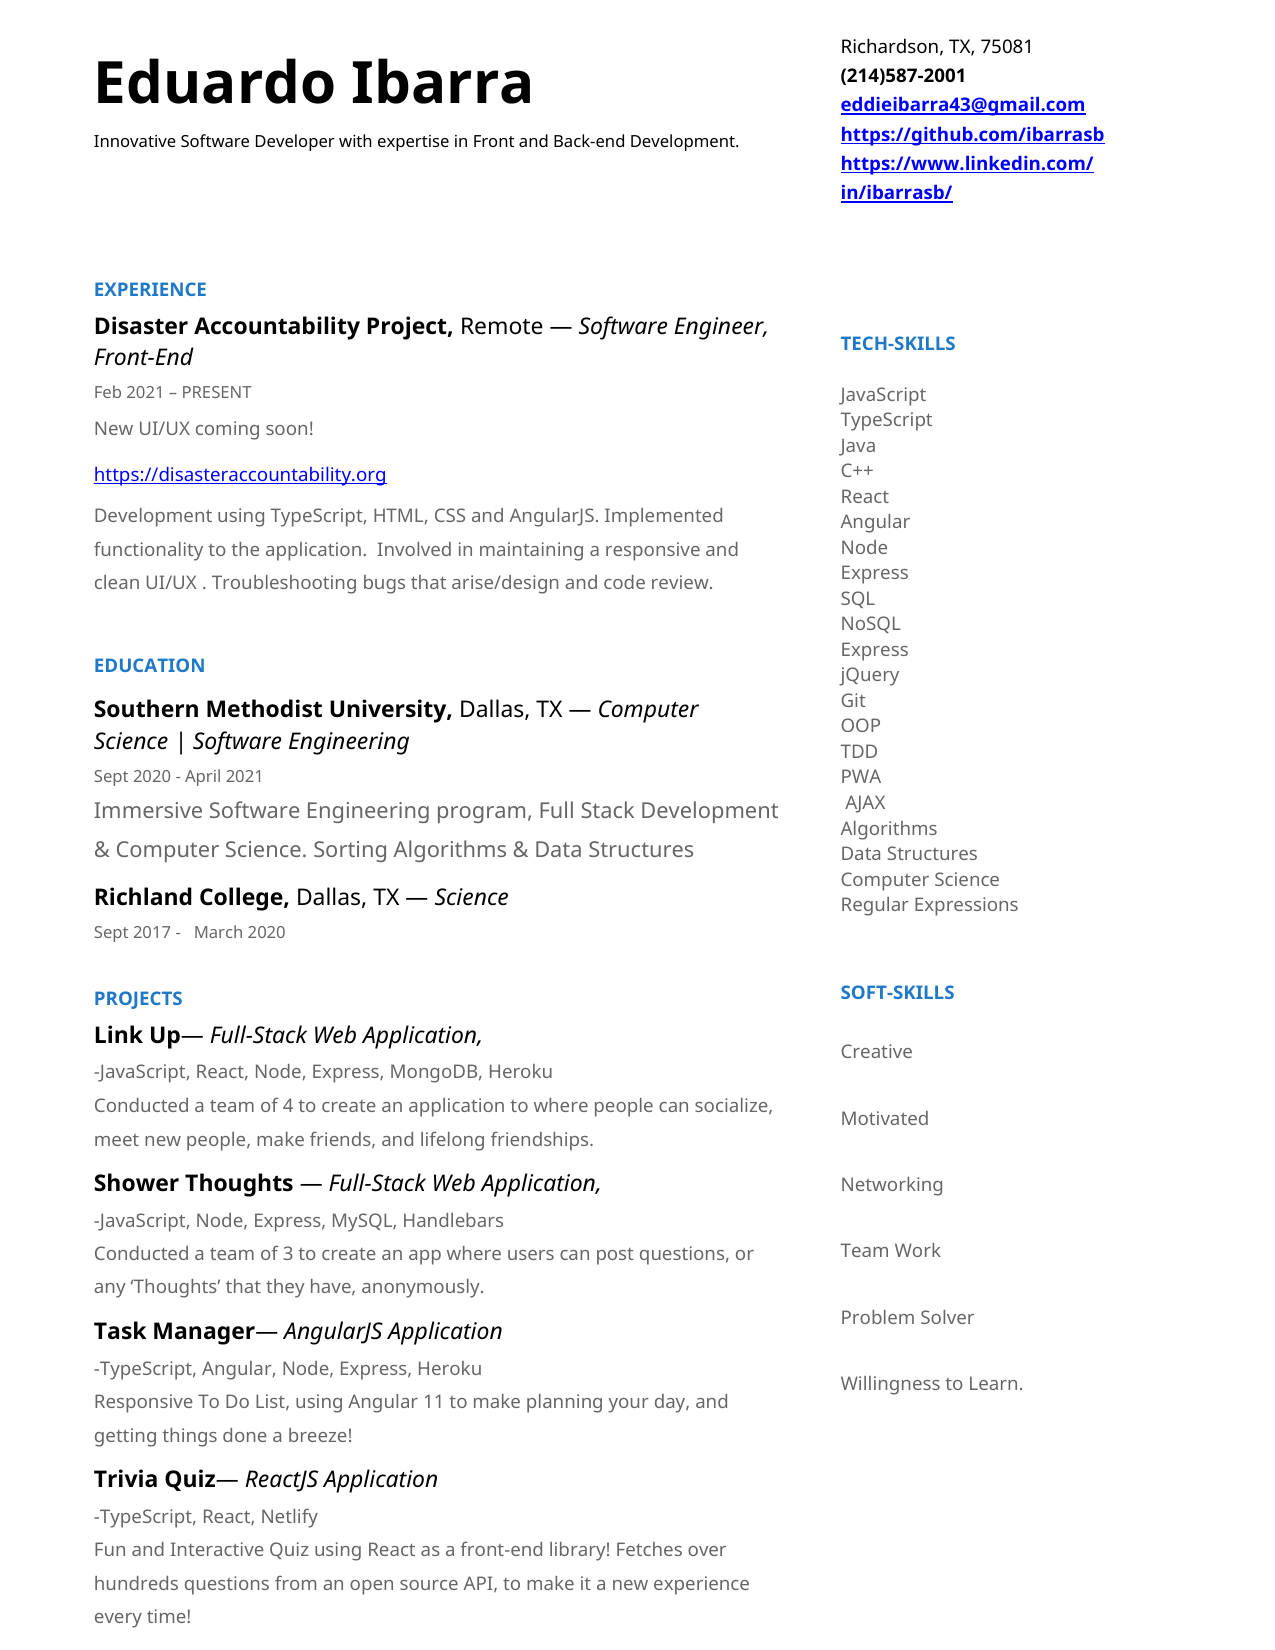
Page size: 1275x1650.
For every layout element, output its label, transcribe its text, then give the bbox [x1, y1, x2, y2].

table_cell EXPERIENCE Disaster Accountability Project, Remote — Software Engineer, Front-End Feb 2021 – PRESENT New UI/UX coming soon! https://disasteraccountability.org Development using TypeScript, HTML, CSS and AngularJS. Implemented functionality to the application. Involved in maintaining a responsive and clean UI/UX . Troubleshooting bugs that arise/design and code review. EDUCATION Southern Methodist University, Dallas, TX — Computer Science | Software Engineering Sept 2020 - April 2021 Immersive Software Engineering program, Full Stack Development & Computer Science. Sorting Algorithms & Data Structures Richland College, Dallas, TX — Science Sept 2017 - March 2020 PROJECTS Link Up— Full-Stack Web Application, -JavaScript, React, Node, Express, MongoDB, Heroku Conducted a team of 4 to create an application to where people can socialize, meet new people, make friends, and lifelong friendships. Shower Thoughts — Full-Stack Web Application, -JavaScript, Node, Express, MySQL, Handlebars Conducted a team of 3 to create an app where users can post questions, or any ‘Thoughts’ that they have, anonymously. Task Manager— AngularJS Application -TypeScript, Angular, Node, Express, Heroku Responsive To Do List, using Angular 11 to make planning your day, and getting things done a breeze! Trivia Quiz— ReactJS Application -TypeScript, React, Netlify Fun and Interactive Quiz using React as a front-end library! Fetches over hundreds questions from an open source API, to make it a new experience every time! [79, 253, 825, 1650]
table_cell TECH-SKILLS JavaScript TypeScript Java C++ React Angular Node Express SQL NoSQL Express jQuery Git OOP TDD PWA AJAX Algorithms Data Structures Computer Science Regular Expressions SOFT-SKILLS Creative Motivated Networking Team Work Problem Solver Willingness to Learn. [825, 253, 1169, 1650]
table_header Richardson, TX, 75081 (214)587-2001 eddieibarra43@gmail.com https://github.com/ibarrasb https://www.linkedin.com/in/ibarrasb/ [825, 18, 1169, 252]
table_header Eduardo Ibarra Innovative Software Developer with expertise in Front and Back-end Development. [79, 18, 825, 252]
